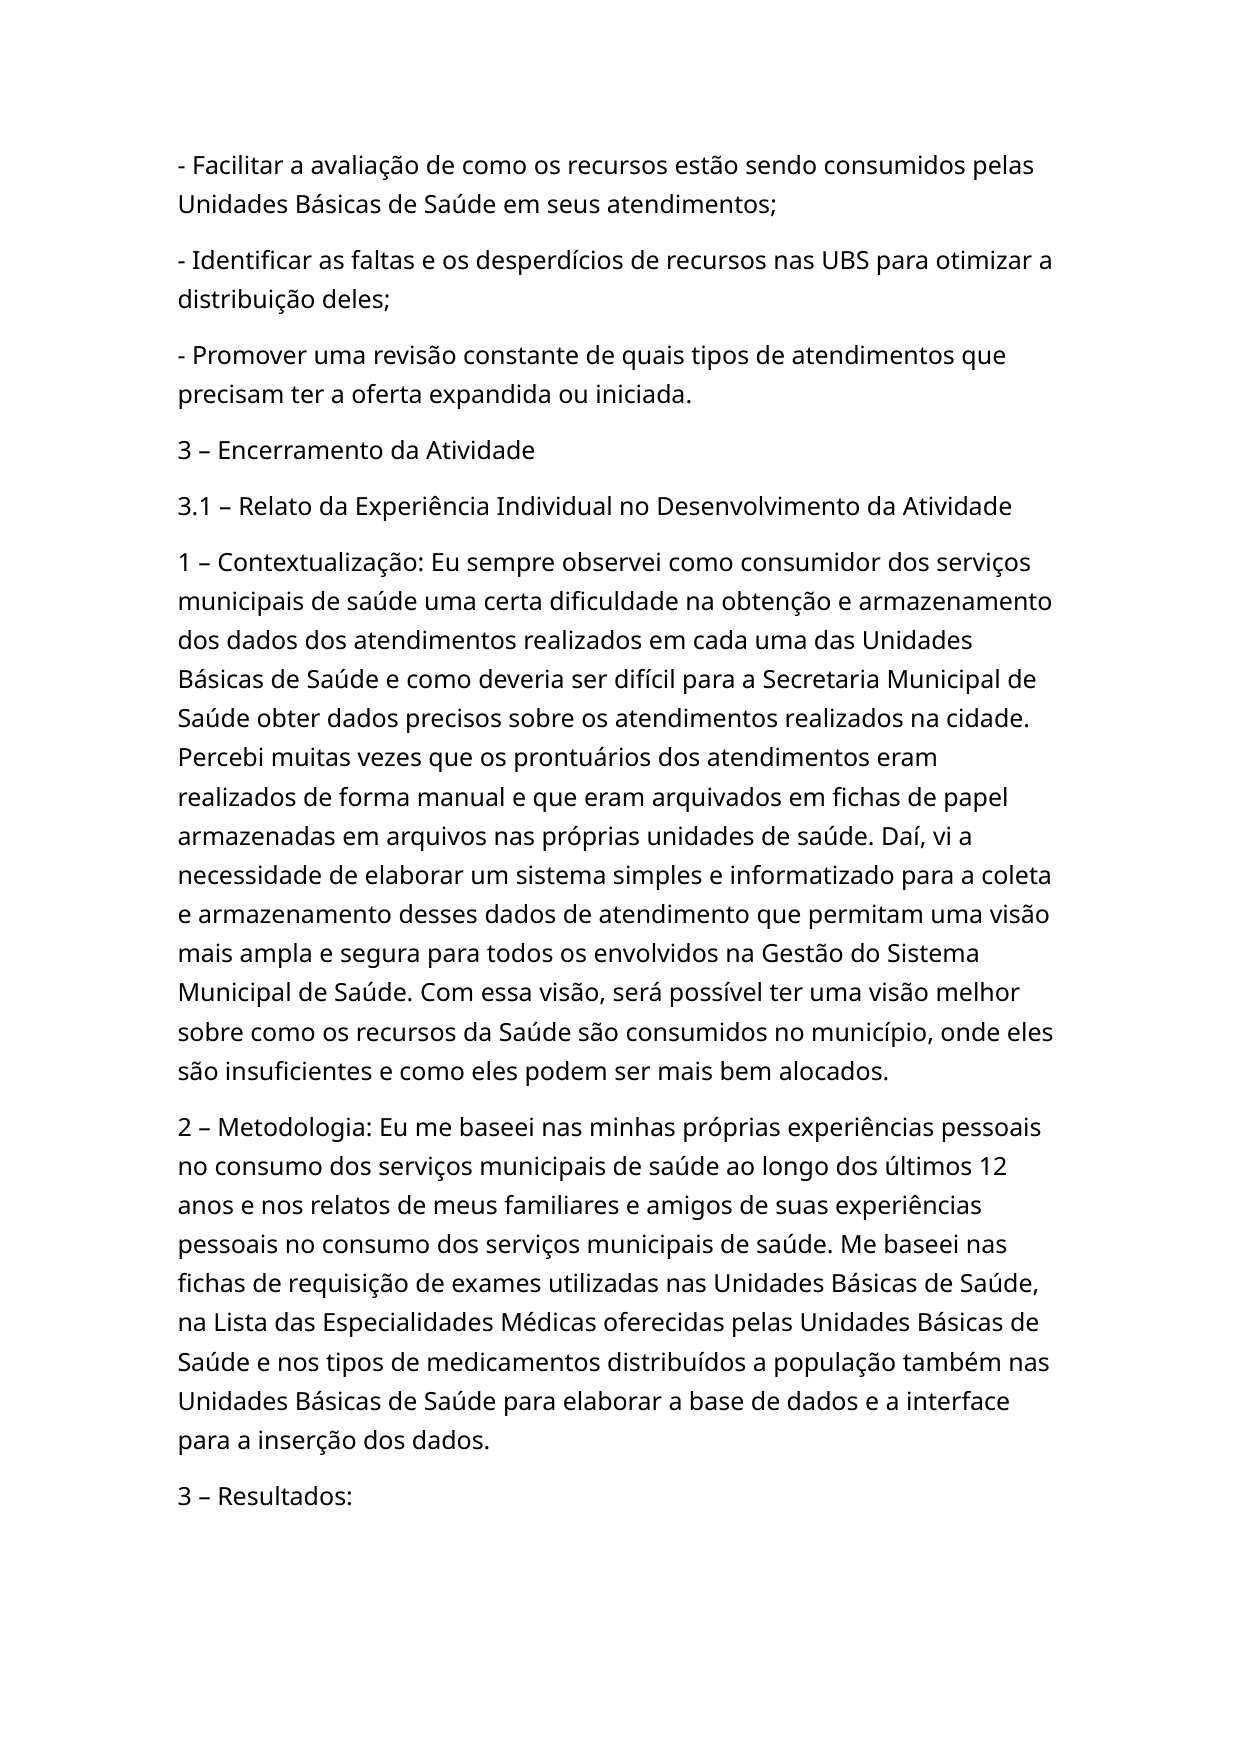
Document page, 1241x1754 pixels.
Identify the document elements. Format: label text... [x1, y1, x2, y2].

text - Identificar as faltas e os desperdícios de recursos nas UBS para otimizar a distribuição deles; [177, 243, 1063, 316]
text 3 – Resultados: [177, 1478, 1063, 1512]
text 2 – Metodologia: Eu me baseei nas minhas próprias experiências pessoais no consumo dos serviços municipais de saúde ao longo dos últimos 12 anos e nos relatos de meus familiares e amigos de suas experiências pessoais no consumo dos serviços municipais de saúde. Me baseei nas fichas de requisição de exames utilizadas nas Unidades Básicas de Saúde, na Lista das Especialidades Médicas oferecidas pelas Unidades Básicas de Saúde e nos tipos de medicamentos distribuídos a população também nas Unidades Básicas de Saúde para elaborar a base de dados e a interface para a inserção dos dados. [177, 1109, 1063, 1457]
text 3 – Encerramento da Atividade [177, 433, 1063, 467]
text - Promover uma revisão constante de quais tipos de atendimentos que precisam ter a oferta expandida ou iniciada. [177, 338, 1063, 411]
text 1 – Contextualização: Eu sempre observei como consumidor dos serviços municipais de saúde uma certa dificuldade na obtenção e armazenamento dos dados dos atendimentos realizados em cada uma das Unidades Básicas de Saúde e como deveria ser difícil para a Secretaria Municipal de Saúde obter dados precisos sobre os atendimentos realizados na cidade. Percebi muitas vezes que os prontuários dos atendimentos eram realizados de forma manual e que eram arquivados em fichas de papel armazenadas em arquivos nas próprias unidades de saúde. Daí, vi a necessidade de elaborar um sistema simples e informatizado para a coleta e armazenamento desses dados de atendimento que permitam uma visão mais ampla e segura para todos os envolvidos na Gestão do Sistema Municipal de Saúde. Com essa visão, será possível ter uma visão melhor sobre como os recursos da Saúde são consumidos no município, onde eles são insuficientes e como eles podem ser mais bem alocados. [177, 544, 1063, 1087]
text - Facilitar a avaliação de como os recursos estão sendo consumidos pelas Unidades Básicas de Saúde em seus atendimentos; [177, 148, 1063, 221]
text 3.1 – Relato da Experiência Individual no Desenvolvimento da Atividade [177, 488, 1063, 522]
